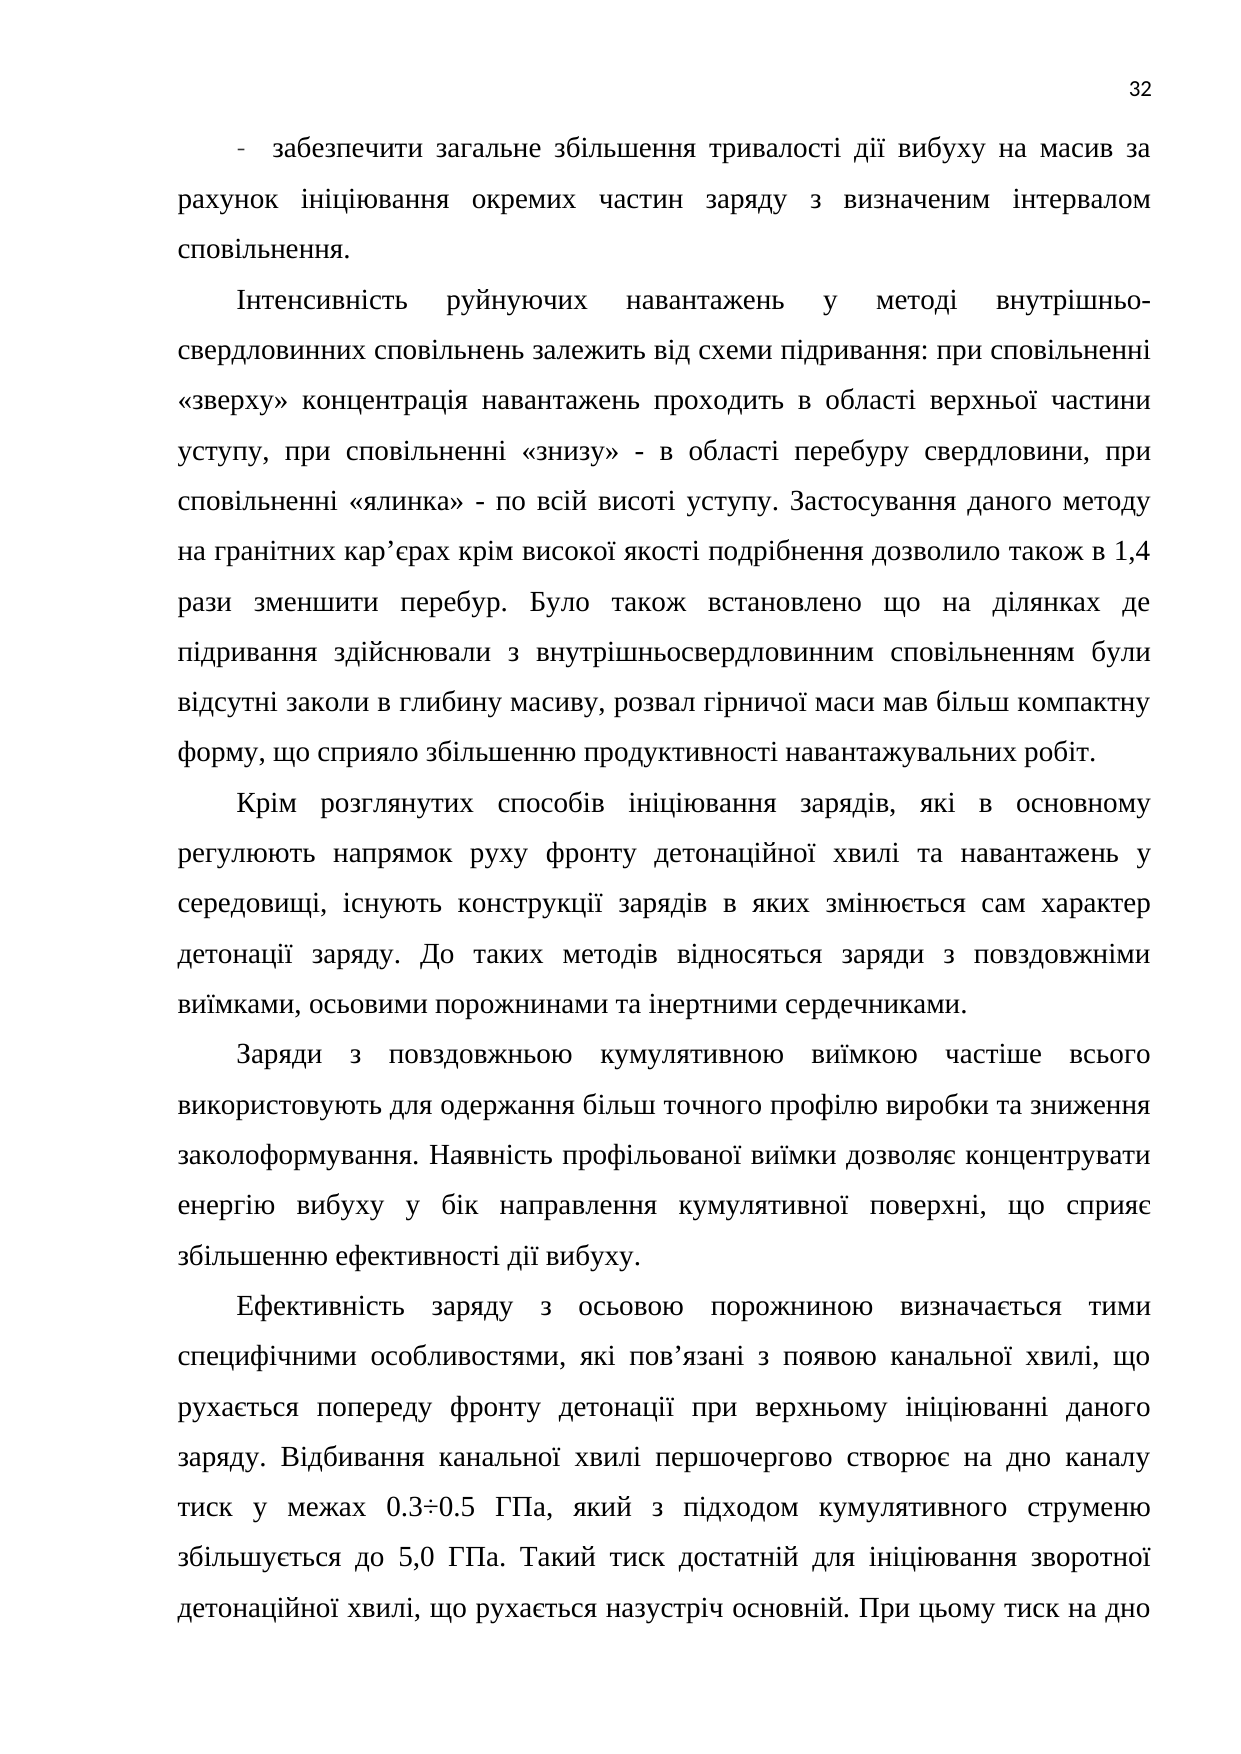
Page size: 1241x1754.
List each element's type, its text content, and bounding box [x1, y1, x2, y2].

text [177, 1288, 1152, 1623]
text Крім розглянутих способів ініціювання зарядів, які в основному регулюють напрямок руху фронту детонаційної хвилі та навантажень у середовищі, існують конструкції зарядів в яких змінюється сам характер детонації заряду. До таких методів відносяться заряди з повздовжніми виїмками, осьовими порожнинами та інертними сердечниками. [177, 785, 1152, 1020]
text Інтенсивність руйнуючих навантажень у методі внутрішньо- свердловинних сповільнень залежить від схеми підривання: при сповільненні «зверху» концентрація навантажень проходить в області верхньої частини уступу, при сповільненні «знизу» - в області перебуру свердловини, при сповільненні «ялинка» - по всій висоті уступу. Застосування даного методу на гранітних кар’єрах крім високої якості подрібнення дозволило також в 1,4 рази зменшити перебур. Було також встановлено що на ділянках де підривання здійснювали з внутрішньосвердловинним сповільненням були відсутні заколи в глибину масиву, розвал гірничої маси мав більш компактну форму, що сприяло збільшенню продуктивності навантажувальних робіт. [177, 282, 1152, 768]
text Заряди з повздовжньою кумулятивною виїмкою частіше всього використовують для одержання більш точного профілю виробки та зниження заколоформування. Наявність профільованої виїмки дозволяє концентрувати енергію вибуху у бік направлення кумулятивної поверхні, що сприяє збільшенню ефективності дії вибуху. [177, 1036, 1152, 1271]
list забезпечити загальне збільшення тривалості дії вибуху на масив за рахунок ініціювання окремих частин заряду з визначеним інтервалом сповільнення. [177, 130, 1152, 265]
